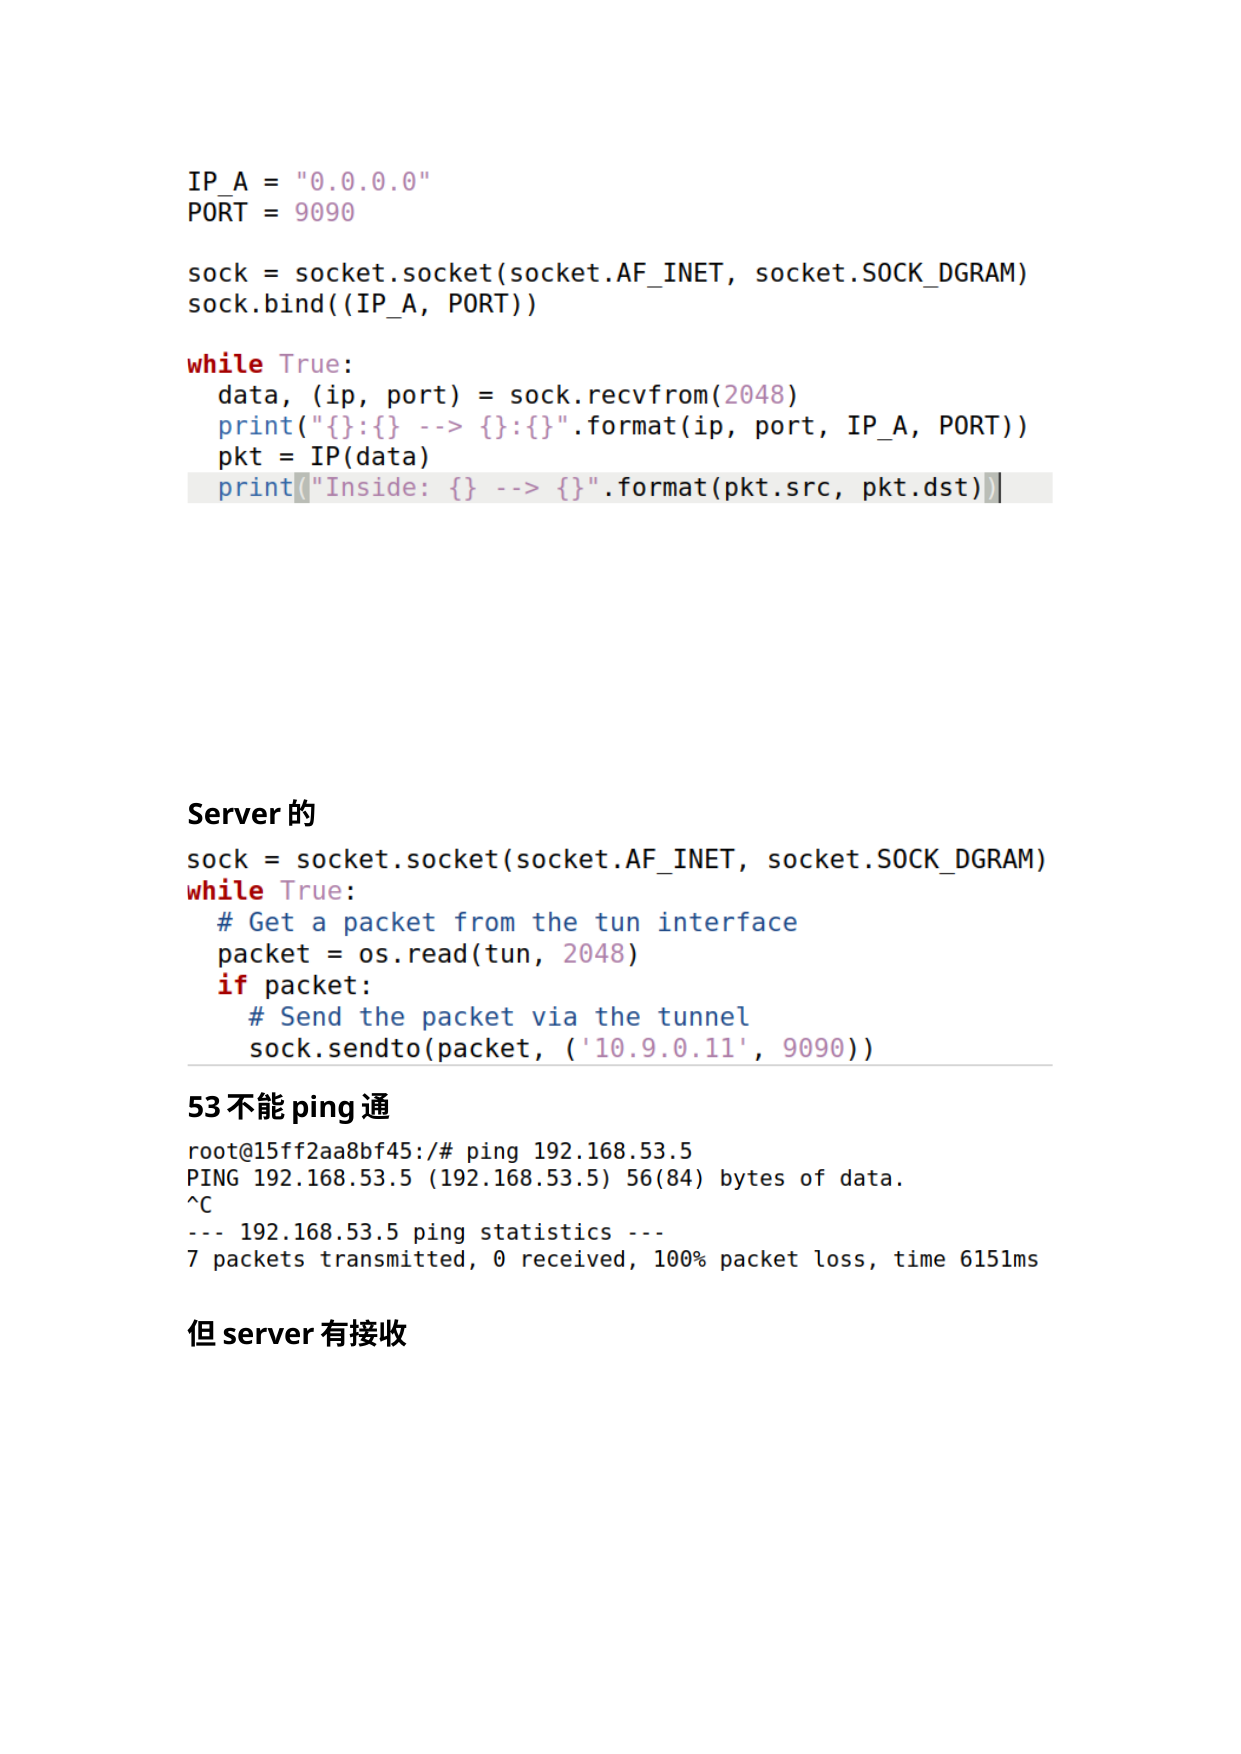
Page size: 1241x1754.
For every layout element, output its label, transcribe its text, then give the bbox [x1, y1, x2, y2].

picture [187, 844, 1053, 1067]
text 53不能ping通 [187, 1072, 1053, 1137]
picture [187, 162, 1053, 515]
text 但server有接收 [187, 1299, 1053, 1364]
picture [187, 1137, 1053, 1274]
text Server的 [187, 779, 1053, 844]
